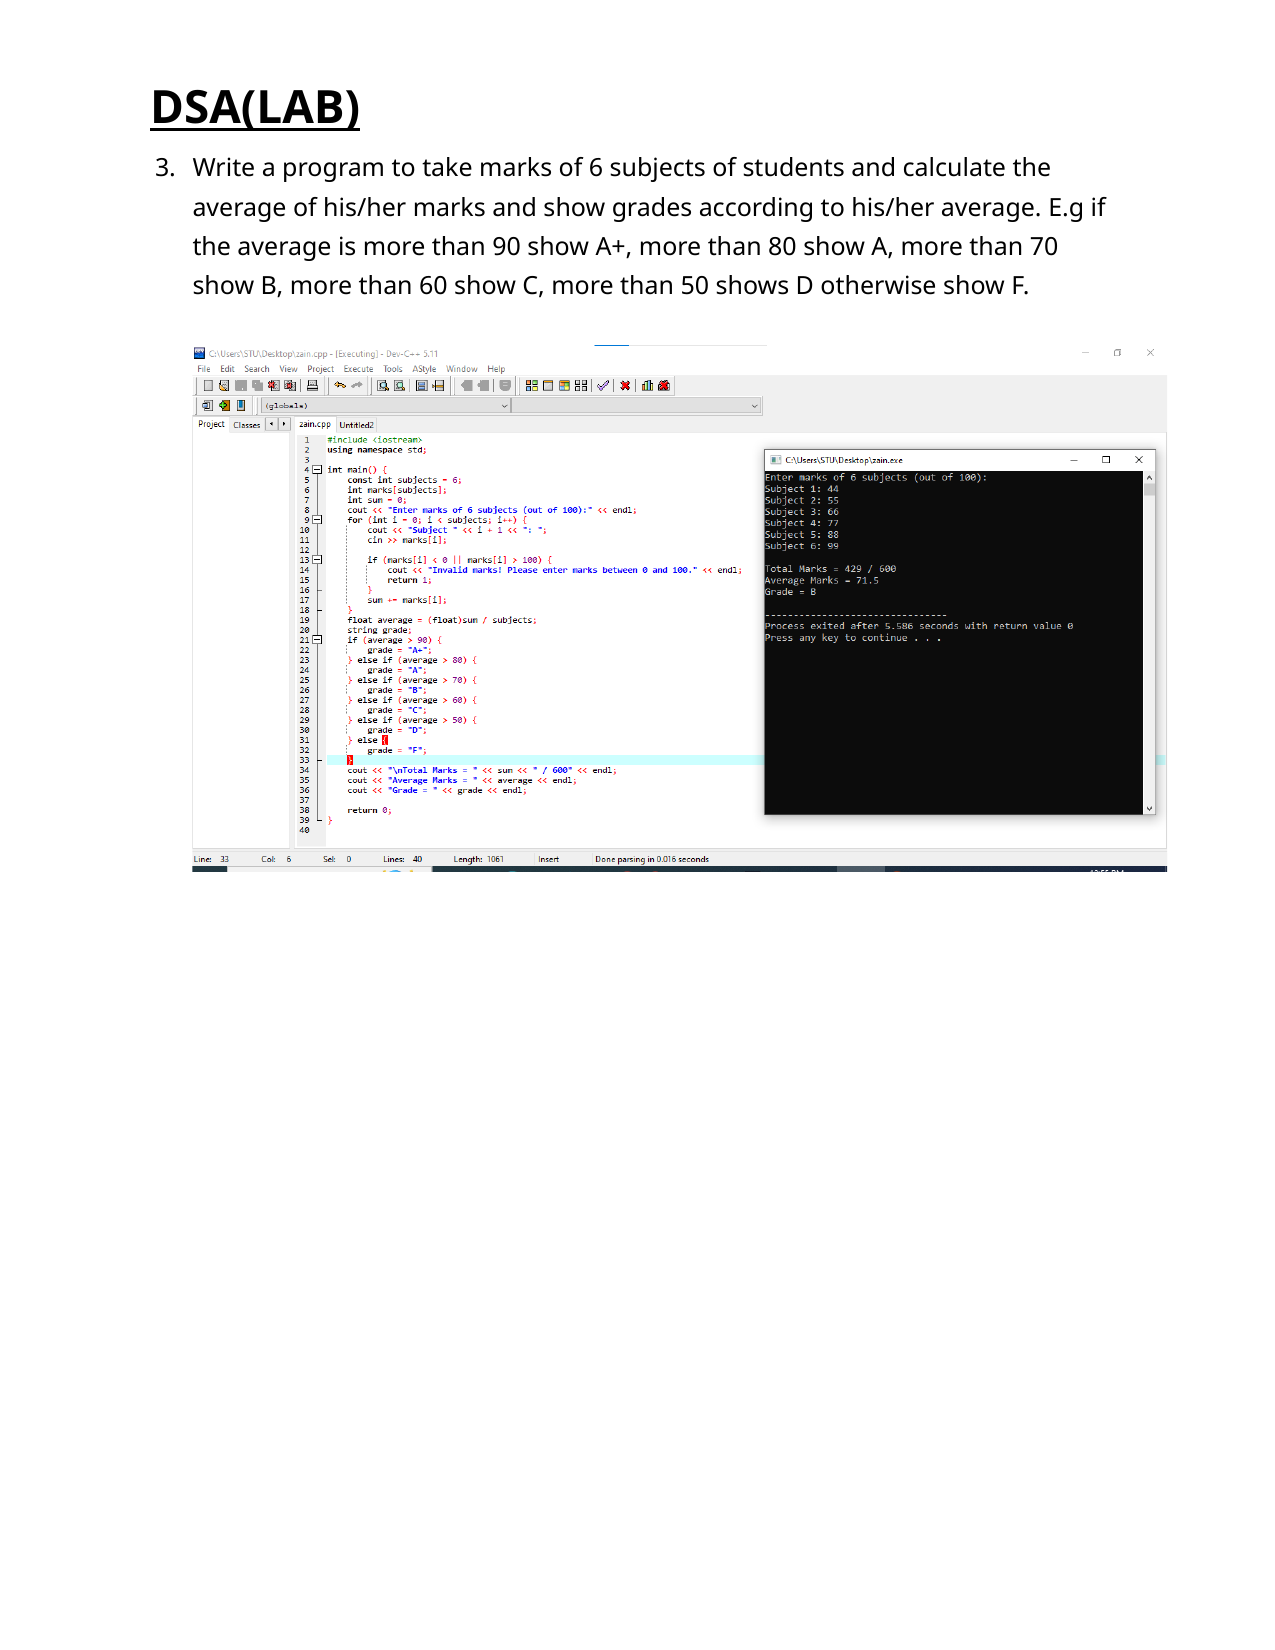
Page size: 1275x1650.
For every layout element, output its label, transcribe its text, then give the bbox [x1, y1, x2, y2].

picture [192, 345, 1168, 872]
list Write a program to take marks of 6 subjects of students and calculate the average of his/her marks and show grades according to his/her average. E.g if the average is more than 90 show A+, more than 80 show A, more than 70 show B, more than 60 show C, more than 50 shows D otherwise show F. [155, 150, 1125, 302]
